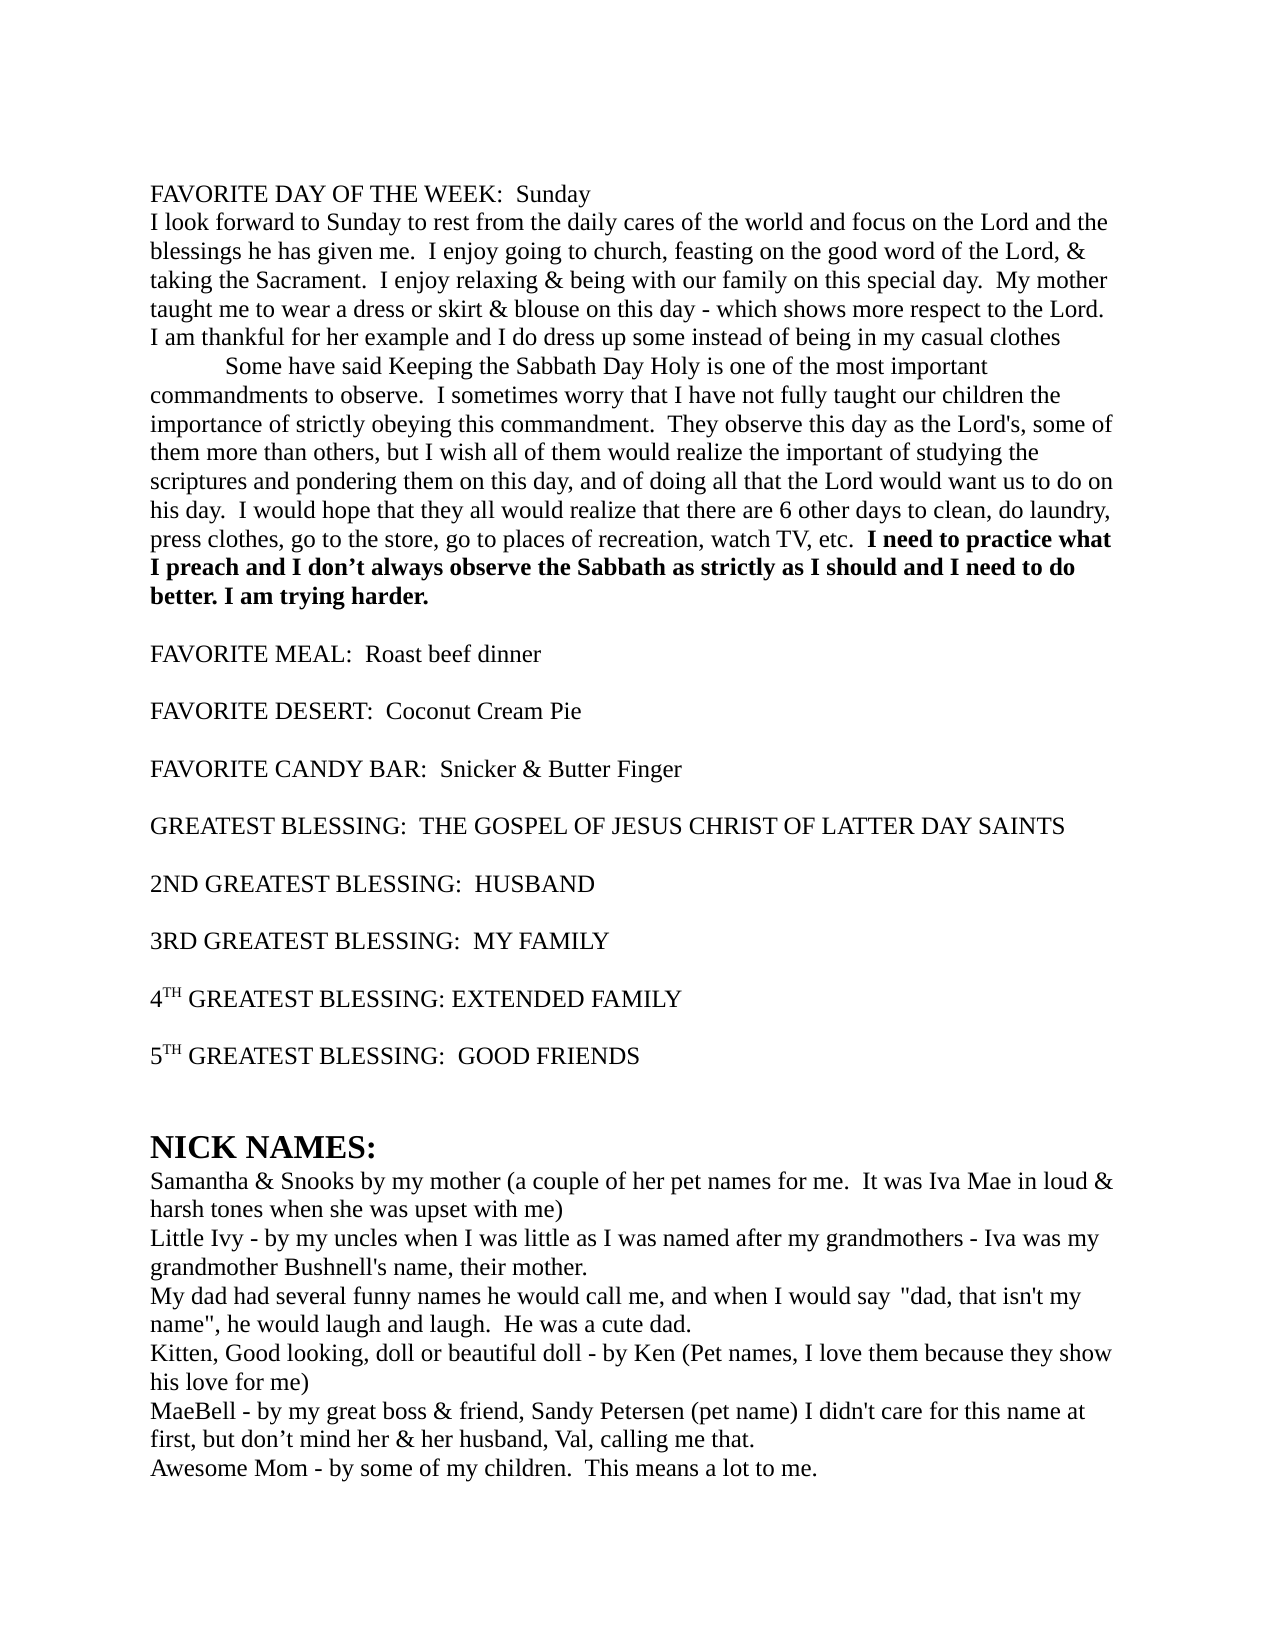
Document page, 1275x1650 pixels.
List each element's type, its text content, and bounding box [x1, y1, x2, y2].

text NAMES: [150, 1127, 1125, 1166]
text Kitten, Good looking, doll or beautiful doll - by Ken (Pet names, I love them because they show his love for me) [150, 1338, 1125, 1396]
text Awesome Mom - by some of my children. This means a lot to me. [150, 1453, 1125, 1482]
text FAVORITE CANDY BAR: Snicker & Butter Finger [150, 754, 1125, 782]
text Samantha & Snooks by my mother (a couple of her pet names for me. It was Iva Mae in loud & harsh tones when she was upset with me) [150, 1166, 1125, 1223]
text FAVORITE OF THE WEEK: Sunday [150, 179, 1125, 207]
text : Coconut Cream Pie [150, 696, 1125, 725]
text 5TH GREATEST BLESSING: GOOD FRIENDS [150, 1041, 1125, 1070]
text FAVORITE : Roast beef dinner [150, 639, 1125, 667]
text MaeBell - by my great boss & friend, Sandy Petersen (pet name) I didn't care for this name at first, but don’t mind her & her husband, Val, calling me that. [150, 1396, 1125, 1453]
text 2ND GREATEST BLESSING: HUSBAND [150, 869, 1125, 897]
text 3RD GREATEST BLESSING: MY FAMILY [150, 926, 1125, 955]
text Little Ivy - by my uncles when I was little as I was named after my grandmothers - Iva was my grandmother Bushnell's name, their mother. [150, 1223, 1125, 1281]
text 4TH GREATEST BLESSING: EXTENDED FAMILY [150, 984, 1125, 1012]
text Some have said Keeping the Sabbath Day Holy is one of the most important commandments to observe. I sometimes worry that I have not fully taught our children the importance of strictly obeying this commandment. They observe this day as the Lord's, some of them more than others, but I wish all of them would realize the important of studying the scriptures and pondering them on this day, and of doing all that the Lord would want us to do on his day. I would hope that they all would realize that there are 6 other days to clean, do laundry, press clothes, go to the store, go to places of recreation, watch TV, etc. I need to practice what I preach and I don’t always observe the Sabbath as strictly as I should and I need to do better. I am trying harder. [150, 351, 1125, 610]
text I look forward to Sunday to rest from the daily cares of the world and focus on the Lord and the blessings he has given me. I enjoy going to church, feasting on the good word of the Lord, & taking the Sacrament. I enjoy relaxing & being with our family on this special day. My mother taught me to wear a dress or skirt & blouse on this day - which shows more respect to the Lord. I am thankful for her example and I do dress up some instead of being in my casual clothes [150, 207, 1125, 351]
text My dad had several funny names he would call me, and when I would say "dad, that isn't my name", he would laugh and laugh. He was a cute dad. [150, 1281, 1125, 1338]
text GREATEST BLESSING: THE GOSPEL OF JESUS CHRIST OF LATTER SAINTS [150, 811, 1125, 840]
